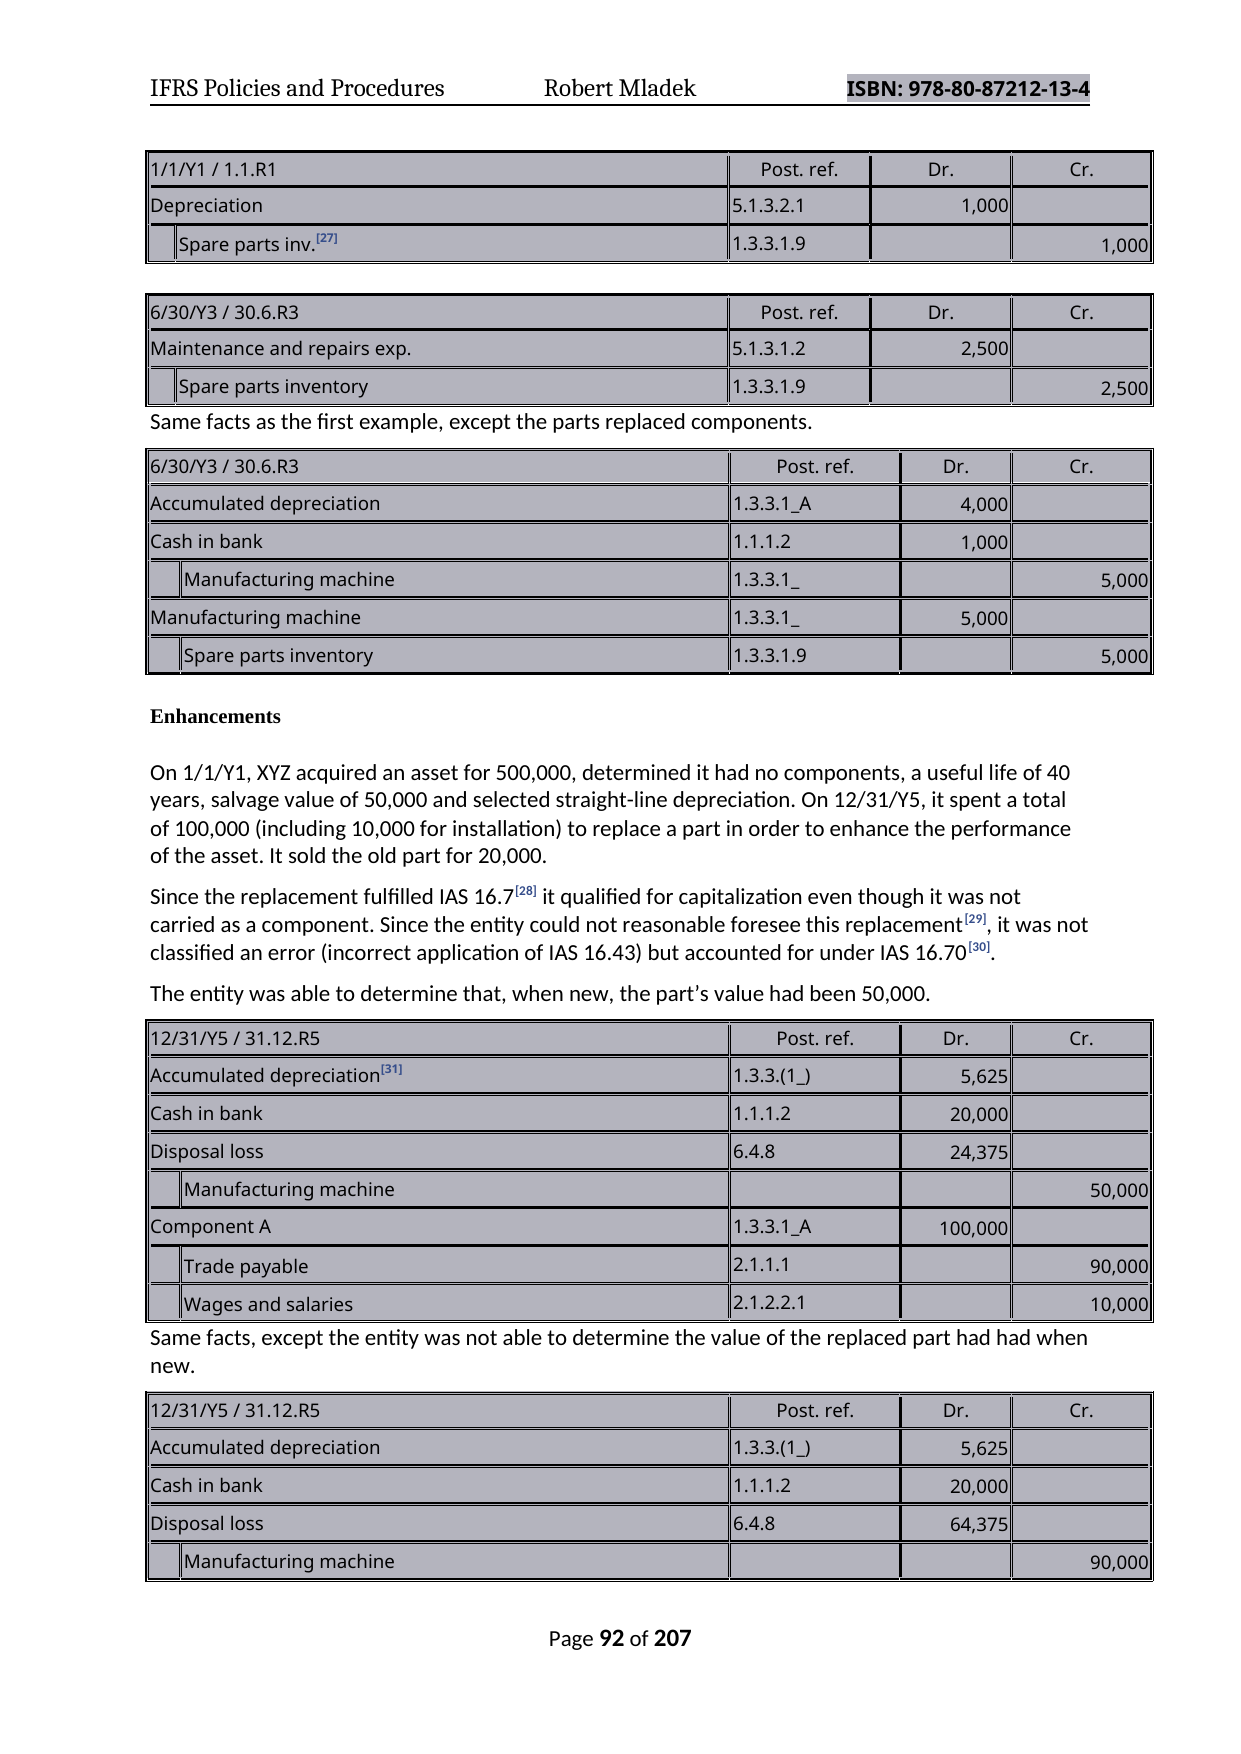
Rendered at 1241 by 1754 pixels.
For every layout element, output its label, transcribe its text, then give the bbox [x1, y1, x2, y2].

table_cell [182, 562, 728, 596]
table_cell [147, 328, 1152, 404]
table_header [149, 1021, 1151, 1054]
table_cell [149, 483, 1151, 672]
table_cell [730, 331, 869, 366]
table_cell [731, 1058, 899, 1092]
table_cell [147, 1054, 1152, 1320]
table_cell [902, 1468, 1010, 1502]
text Since the replacement fulfilled IAS 16.7[28] it qualified for capitalization even though it was not carried as a component. Since the entity could not reasonable foresee this replacement[29], it was not classified an error (incorrect application of IAS 16.43) but accounted for under IAS 16.70[30]. [150, 882, 1090, 966]
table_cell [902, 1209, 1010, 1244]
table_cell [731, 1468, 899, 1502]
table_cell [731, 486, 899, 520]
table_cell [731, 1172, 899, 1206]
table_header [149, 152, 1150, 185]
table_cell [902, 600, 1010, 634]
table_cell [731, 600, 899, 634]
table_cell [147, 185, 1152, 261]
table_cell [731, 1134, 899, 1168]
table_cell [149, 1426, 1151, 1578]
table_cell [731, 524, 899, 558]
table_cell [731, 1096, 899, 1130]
subtitle Enhancements [150, 704, 1090, 728]
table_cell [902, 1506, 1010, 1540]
text Same facts as the first example, except the parts replaced components. [150, 407, 1090, 435]
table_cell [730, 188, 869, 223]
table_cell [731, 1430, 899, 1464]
text On 1/1/Y1, XYZ acquired an asset for 500,000, determined it had no components, a useful life of 40 years, salvage value of 50,000 and selected straight-line depreciation. On 12/31/Y5, it spent a total of 100,000 (including 10,000 for installation) to replace a part in order to enhance the performance of the asset. It sold the old part for 20,000. [150, 758, 1090, 870]
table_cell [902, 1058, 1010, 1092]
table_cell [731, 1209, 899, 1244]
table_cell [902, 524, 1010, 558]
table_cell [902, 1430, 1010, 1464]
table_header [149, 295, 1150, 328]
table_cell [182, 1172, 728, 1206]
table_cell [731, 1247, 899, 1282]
text Same facts, except the entity was not able to determine the value of the replaced part had had when new. [150, 1323, 1090, 1379]
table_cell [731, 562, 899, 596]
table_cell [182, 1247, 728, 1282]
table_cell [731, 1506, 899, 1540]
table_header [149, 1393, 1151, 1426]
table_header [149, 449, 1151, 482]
text The entity was able to determine that, when new, the part’s value had been 50,000. [150, 979, 1090, 1007]
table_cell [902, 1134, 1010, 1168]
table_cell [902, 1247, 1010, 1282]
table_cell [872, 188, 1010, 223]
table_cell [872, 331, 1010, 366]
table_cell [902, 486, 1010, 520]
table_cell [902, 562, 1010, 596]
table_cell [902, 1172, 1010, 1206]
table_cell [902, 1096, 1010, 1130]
